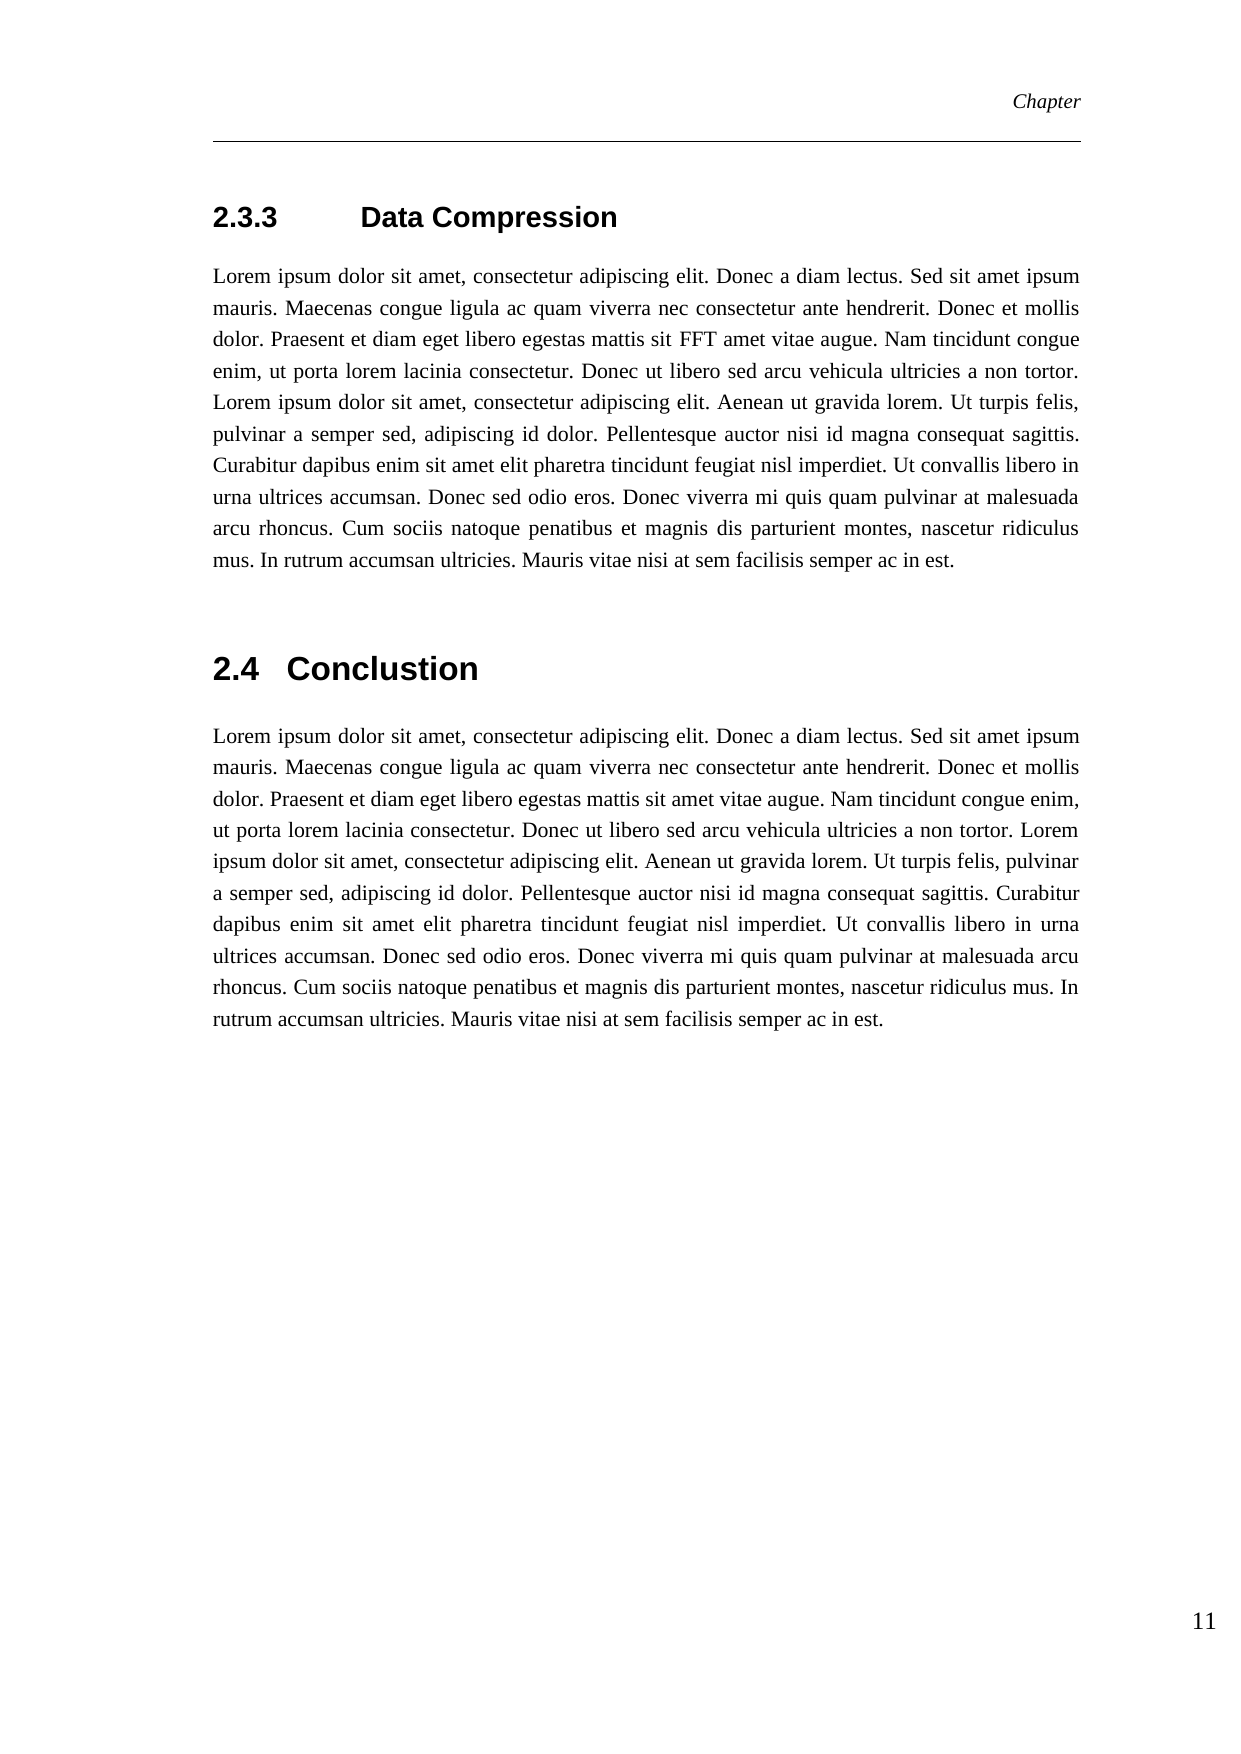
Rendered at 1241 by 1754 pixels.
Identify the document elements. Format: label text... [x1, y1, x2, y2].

text Lorem ipsum dolor sit amet, consectetur adipiscing elit. Donec a diam lectus. Sed sit amet ipsum mauris. Maecenas congue ligula ac quam viverra nec consectetur ante hendrerit. Donec et mollis dolor. Praesent et diam eget libero egestas mattis sit amet vitae augue. Nam tincidunt congue enim, ut porta lorem lacinia consectetur. Donec ut libero sed arcu vehicula ultricies a non tortor. Lorem ipsum dolor sit amet, consectetur adipiscing elit. Aenean ut gravida lorem. Ut turpis felis, pulvinar a semper sed, adipiscing id dolor. Pellentesque auctor nisi id magna consequat sagittis. Curabitur dapibus enim sit amet elit pharetra tincidunt feugiat nisl imperdiet. Ut convallis libero in urna ultrices accumsan. Donec sed odio eros. Donec viverra mi quis quam pulvinar at malesuada arcu rhoncus. Cum sociis natoque penatibus et magnis dis parturient montes, nascetur ridiculus mus. In rutrum accumsan ultricies. Mauris vitae nisi at sem facilisis semper ac in est. [213, 723, 1081, 1031]
subtitle Conclustion [213, 649, 1081, 687]
text Lorem ipsum dolor sit amet, consectetur adipiscing elit. Donec a diam lectus. Sed sit amet ipsum mauris. Maecenas congue ligula ac quam viverra nec consectetur ante hendrerit. Donec et mollis dolor. Praesent et diam eget libero egestas mattis sit FFT amet vitae augue. Nam tincidunt congue enim, ut porta lorem lacinia consectetur. Donec ut libero sed arcu vehicula ultricies a non tortor. Lorem ipsum dolor sit amet, consectetur adipiscing elit. Aenean ut gravida lorem. Ut turpis felis, pulvinar a semper sed, adipiscing id dolor. Pellentesque auctor nisi id magna consequat sagittis. Curabitur dapibus enim sit amet elit pharetra tincidunt feugiat nisl imperdiet. Ut convallis libero in urna ultrices accumsan. Donec sed odio eros. Donec viverra mi quis quam pulvinar at malesuada arcu rhoncus. Cum sociis natoque penatibus et magnis dis parturient montes, nascetur ridiculus mus. In rutrum accumsan ultricies. Mauris vitae nisi at sem facilisis semper ac in est. [213, 263, 1081, 572]
subtitle Data Compression [213, 200, 1081, 234]
